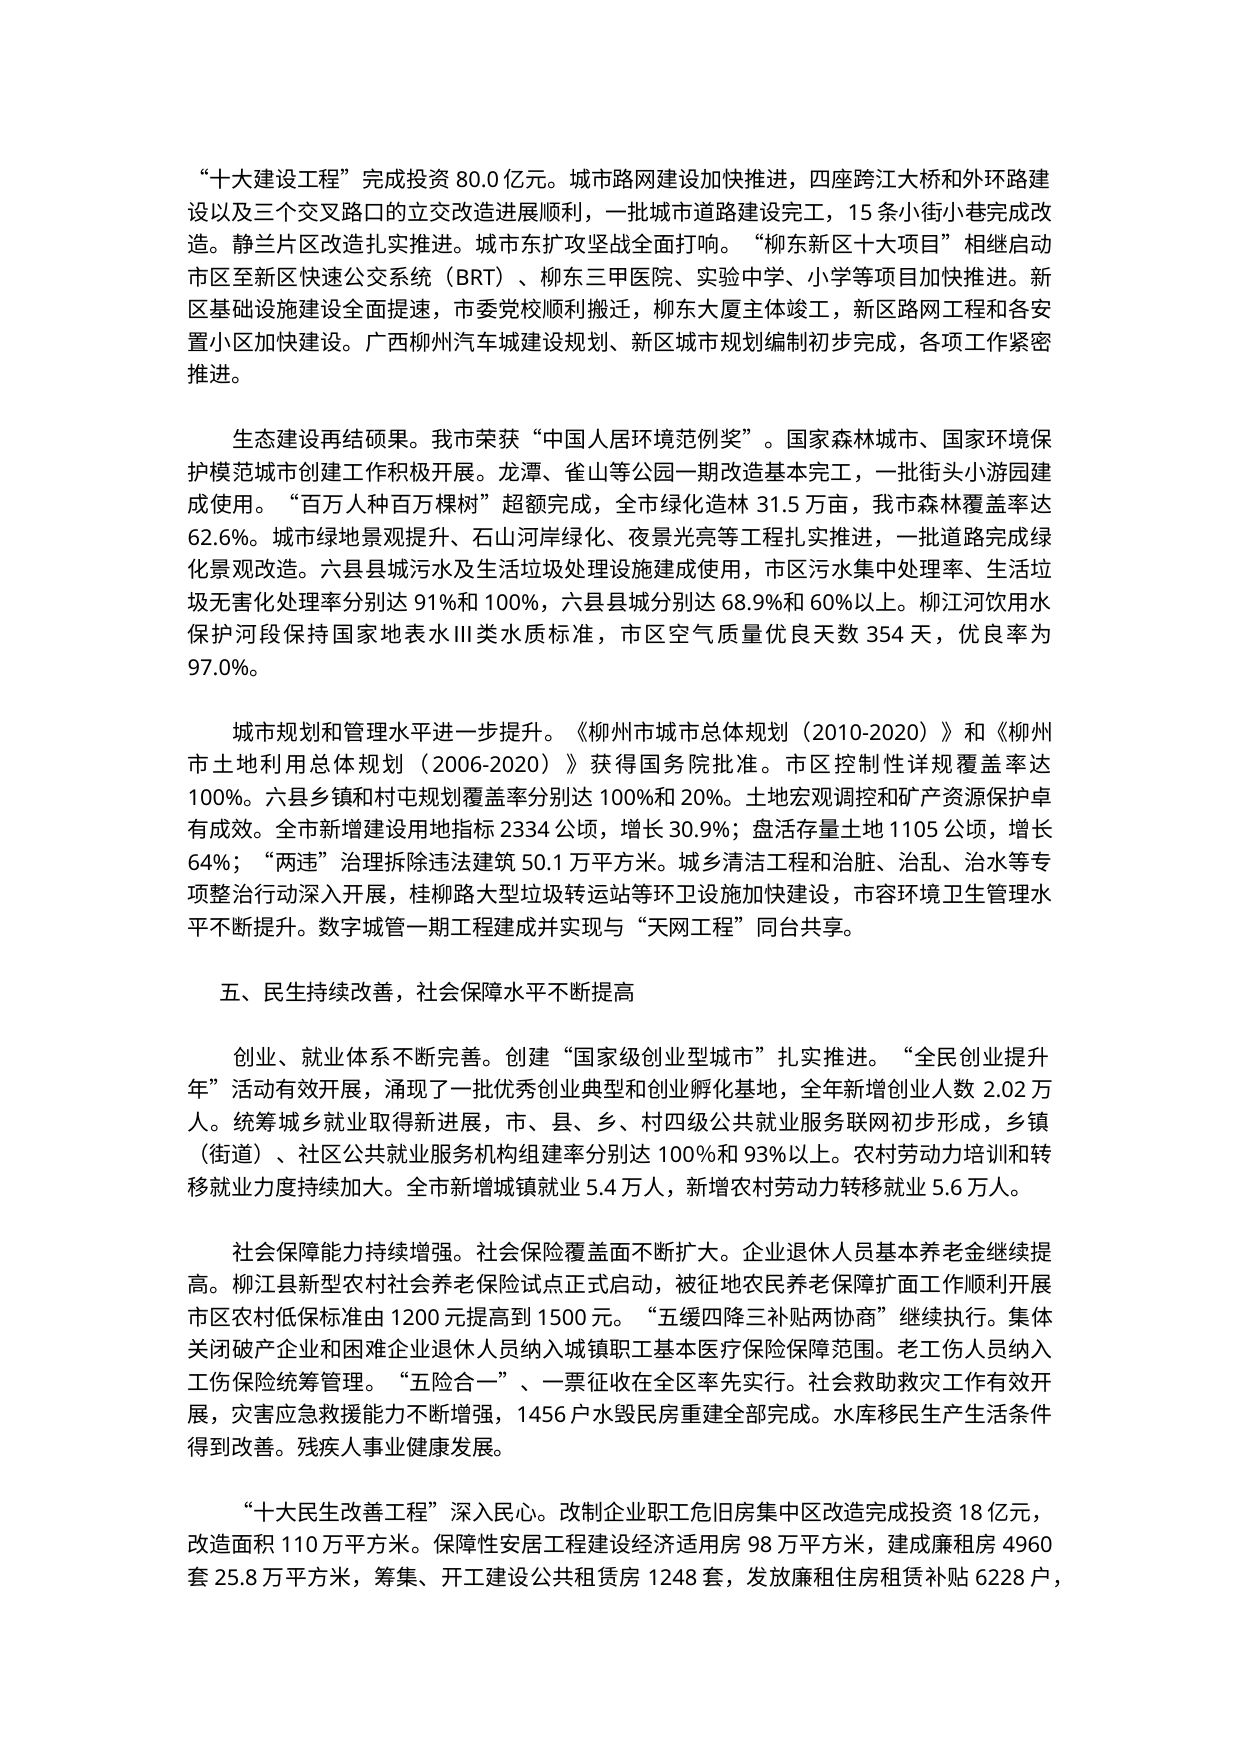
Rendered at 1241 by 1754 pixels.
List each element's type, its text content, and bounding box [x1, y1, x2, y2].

text 生态建设再结硕果。我市荣获“中国人居环境范例奖”。国家森林城市、国家环境保护模范城市创建工作积极开展。龙潭、雀山等公园一期改造基本完工，一批街头小游园建成使用。“百万人种百万棵树”超额完成，全市绿化造林31.5万亩，我市森林覆盖率达62.6%。城市绿地景观提升、石山河岸绿化、夜景光亮等工程扎实推进，一批道路完成绿化景观改造。六县县城污水及生活垃圾处理设施建成使用，市区污水集中处理率、生活垃圾无害化处理率分别达91%和100%，六县县城分别达68.9%和60%以上。柳江河饮用水保护河段保持国家地表水Ⅲ类水质标准，市区空气质量优良天数354天，优良率为97.0%。 [187, 422, 1053, 682]
text 五、民生持续改善，社会保障水平不断提高 [187, 974, 1053, 1007]
text 社会保障能力持续增强。社会保险覆盖面不断扩大。企业退休人员基本养老金继续提高。柳江县新型农村社会养老保险试点正式启动，被征地农民养老保障扩面工作顺利开展。市区农村低保标准由1200元提高到1500元。“五缓四降三补贴两协商”继续执行。集体关闭破产企业和困难企业退休人员纳入城镇职工基本医疗保险保障范围。老工伤人员纳入工伤保险统筹管理。“五险合一”、一票征收在全区率先实行。社会救助救灾工作有效开展，灾害应急救援能力不断增强，1456户水毁民房重建全部完成。水库移民生产生活条件得到改善。残疾人事业健康发展。 [187, 1234, 1053, 1462]
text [187, 162, 1053, 389]
text 创业、就业体系不断完善。创建“国家级创业型城市”扎实推进。“全民创业提升年”活动有效开展，涌现了一批优秀创业典型和创业孵化基地，全年新增创业人数2.02万人。统筹城乡就业取得新进展，市、县、乡、村四级公共就业服务联网初步形成，乡镇（街道）、社区公共就业服务机构组建率分别达100％和93%以上。农村劳动力培训和转移就业力度持续加大。全市新增城镇就业5.4万人，新增农村劳动力转移就业5.6万人。 [187, 1039, 1053, 1202]
text 城市规划和管理水平进一步提升。《柳州市城市总体规划（2010-2020）》和《柳州市土地利用总体规划（2006-2020）》获得国务院批准。市区控制性详规覆盖率达100%。六县乡镇和村屯规划覆盖率分别达100%和20%。土地宏观调控和矿产资源保护卓有成效。全市新增建设用地指标2334公顷，增长30.9%；盘活存量土地1105公顷，增长64%；“两违”治理拆除违法建筑50.1万平方米。城乡清洁工程和治脏、治乱、治水等专项整治行动深入开展，桂柳路大型垃圾转运站等环卫设施加快建设，市容环境卫生管理水平不断提升。数字城管一期工程建成并实现与“天网工程”同台共享。 [187, 714, 1053, 942]
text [187, 1494, 1053, 1592]
